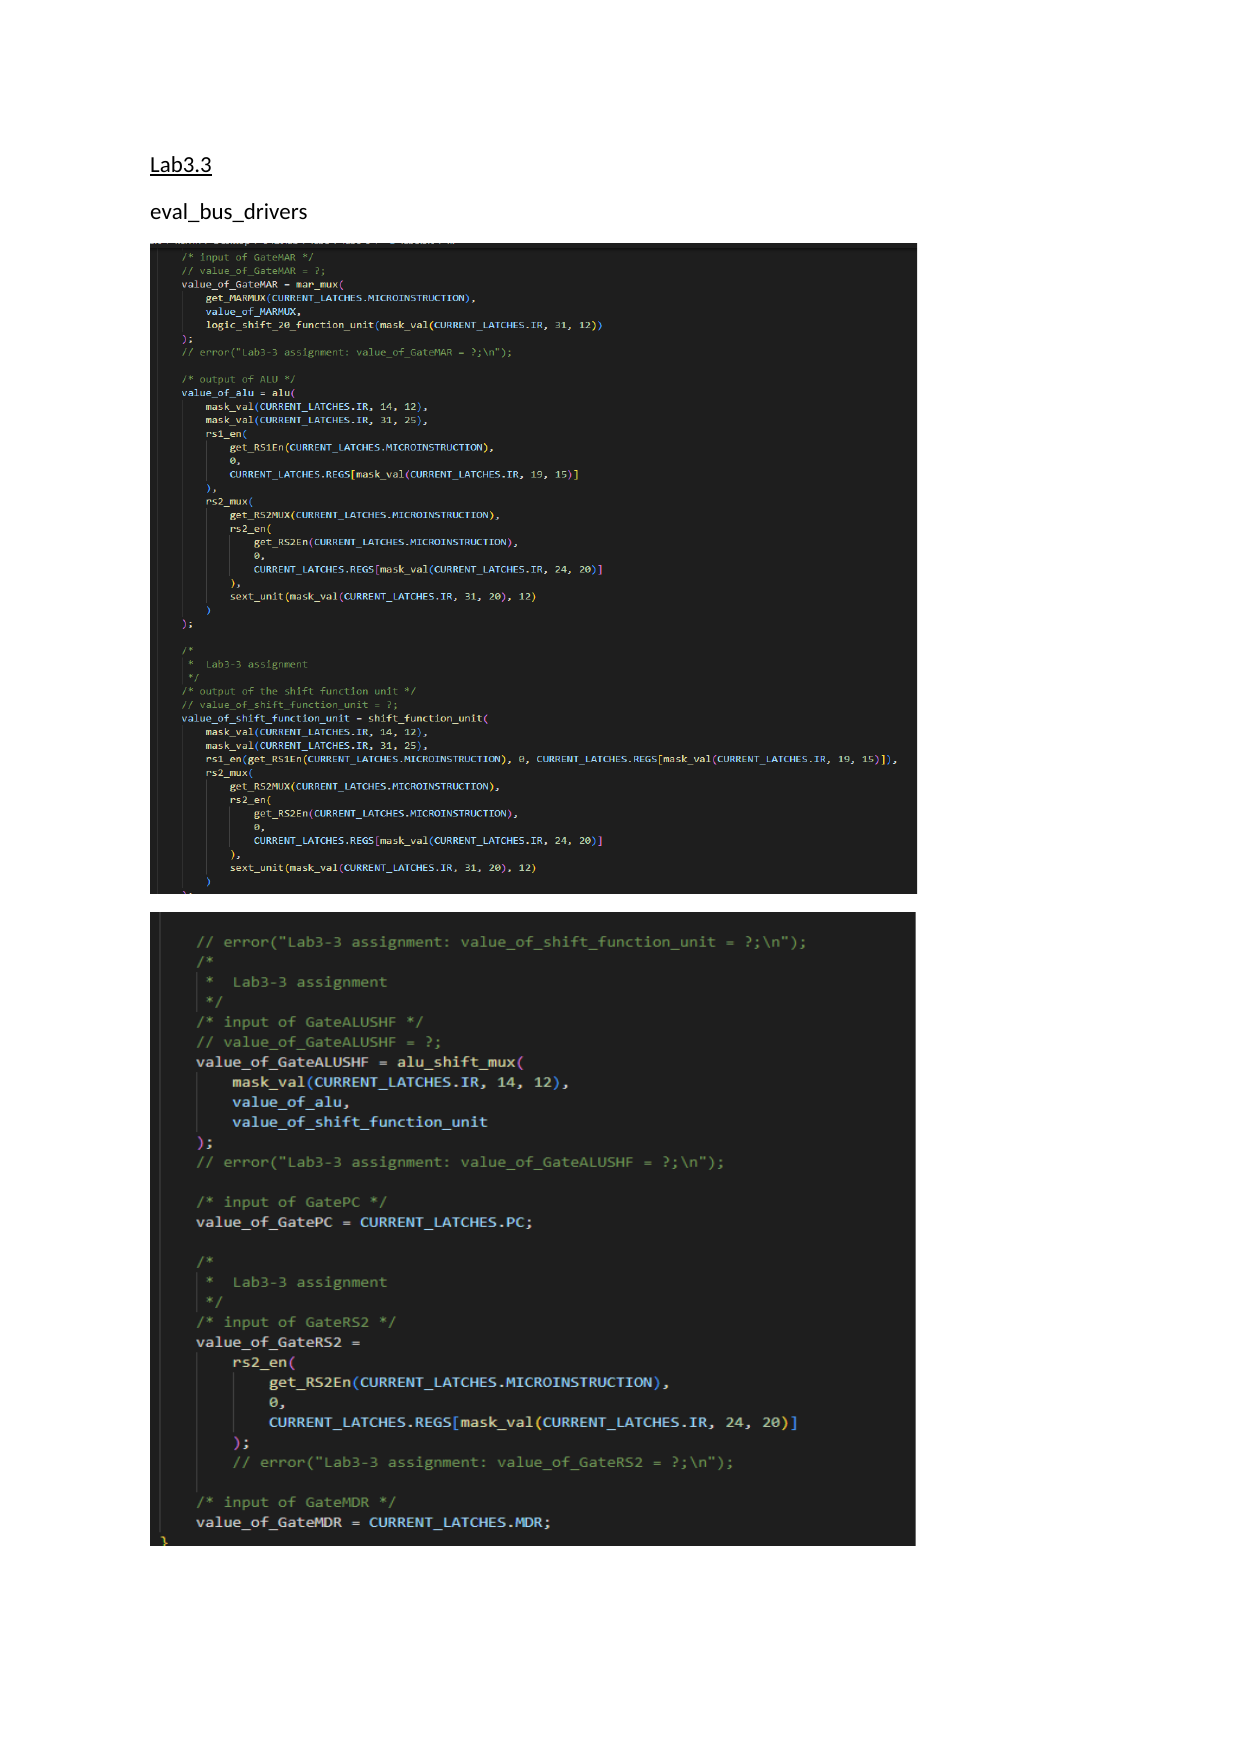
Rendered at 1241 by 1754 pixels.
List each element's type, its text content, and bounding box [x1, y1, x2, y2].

text eval_bus_drivers [150, 197, 1090, 225]
picture [150, 243, 918, 894]
text Lab3.3 [150, 150, 1090, 178]
picture [150, 912, 916, 1546]
